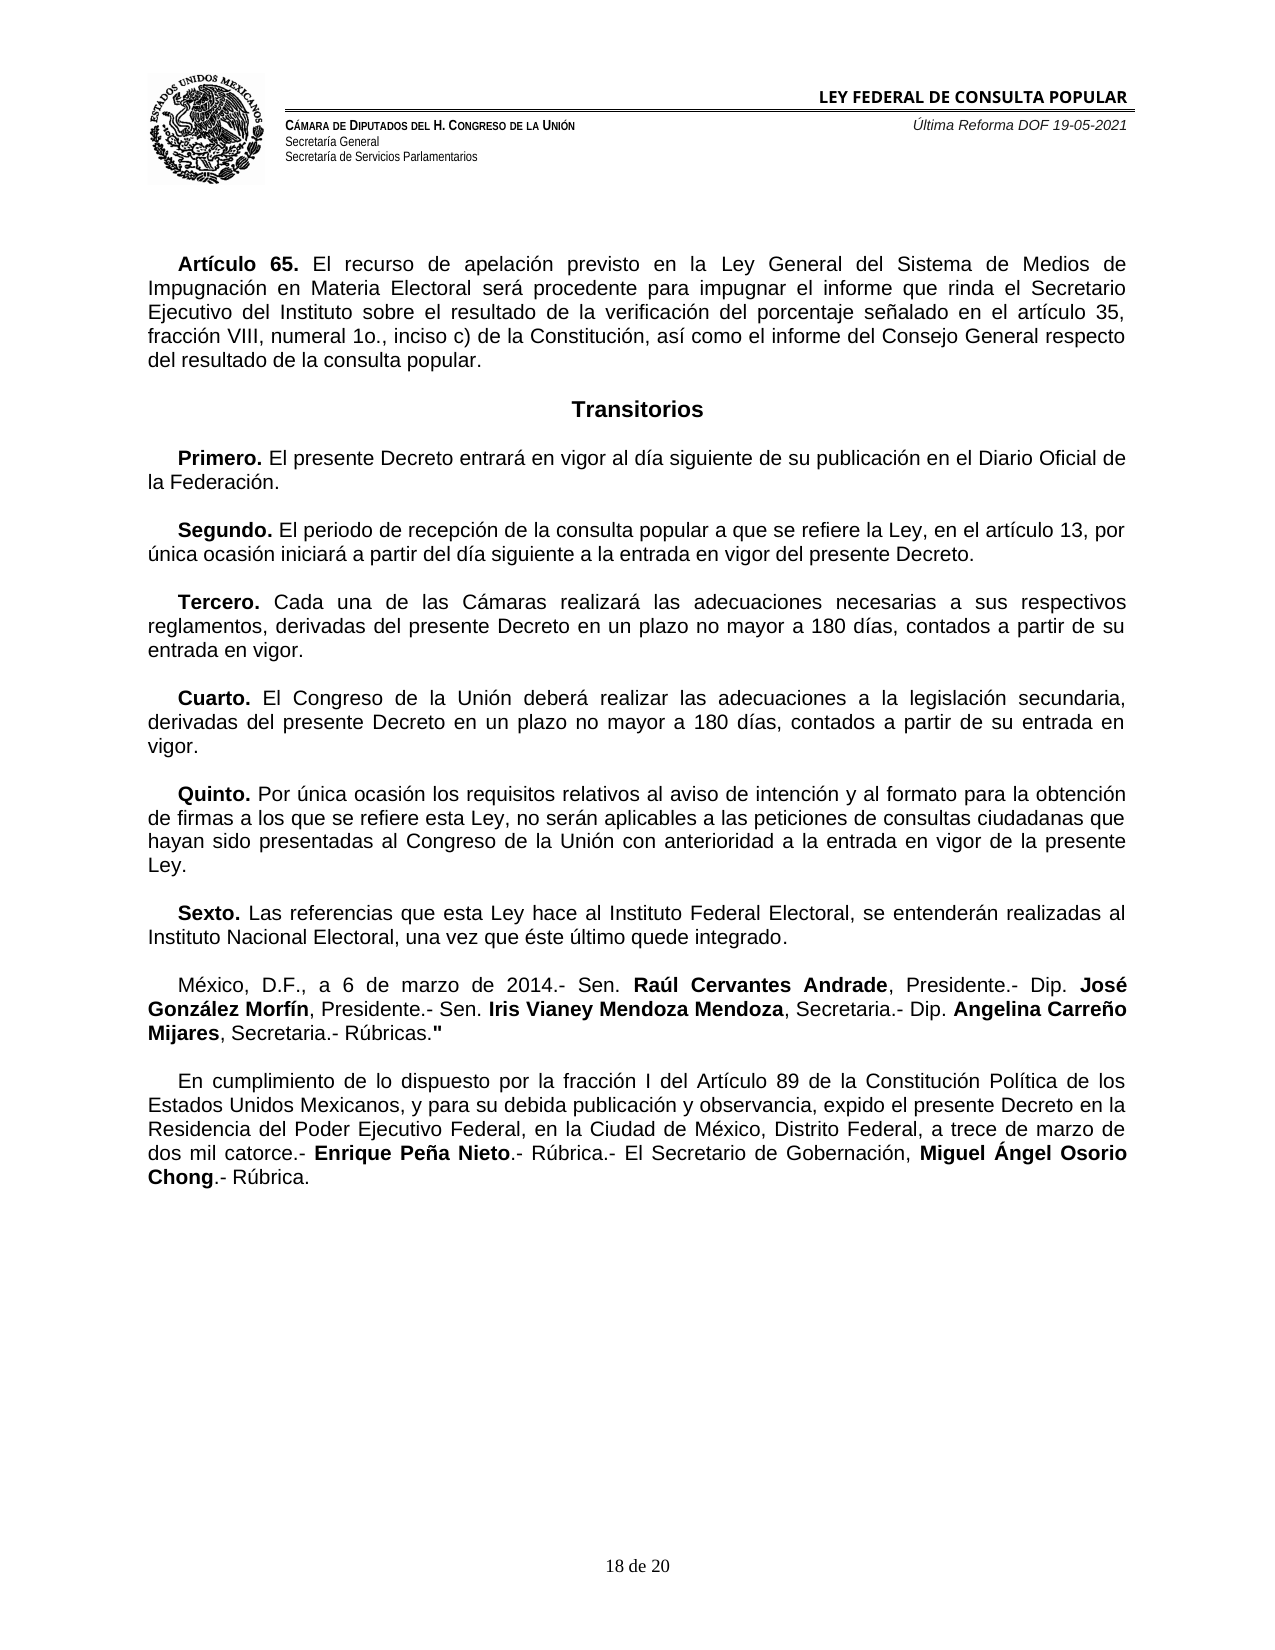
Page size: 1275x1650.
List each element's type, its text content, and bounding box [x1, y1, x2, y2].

text Transitorios [148, 396, 1127, 422]
text Segundo. El periodo de recepción de la consulta popular a que se refiere la Ley, en el artículo 13, por única ocasión iniciará a partir del día siguiente a la entrada en vigor del presente Decreto. [148, 518, 1127, 566]
text Primero. El presente Decreto entrará en vigor al día siguiente de su publicación en el Diario Oficial de la Federación. [148, 446, 1127, 494]
text Sexto. Las referencias que esta Ley hace al Instituto Federal Electoral, se entenderán realizadas al Instituto Nacional Electoral, una vez que éste último quede integrado. [148, 901, 1127, 949]
text Tercero. Cada una de las Cámaras realizará las adecuaciones necesarias a sus respectivos reglamentos, derivadas del presente Decreto en un plazo no mayor a 180 días, contados a partir de su entrada en vigor. [148, 590, 1127, 662]
text Artículo 65. El recurso de apelación previsto en la Ley General del Sistema de Medios de Impugnación en Materia Electoral será procedente para impugnar el informe que rinda el Secretario Ejecutivo del Instituto sobre el resultado de la verificación del porcentaje señalado en el artículo 35, fracción VIII, numeral 1o., inciso c) de la Constitución, así como el informe del Consejo General respecto del resultado de la consulta popular. [148, 252, 1127, 372]
text En cumplimiento de lo dispuesto por la fracción I del Artículo 89 de la Constitución Política de los Estados Unidos Mexicanos, y para su debida publicación y observancia, expido el presente Decreto en la Residencia del Poder Ejecutivo Federal, en la Ciudad de México, Distrito Federal, a trece de marzo de dos mil catorce.- Enrique Peña Nieto.- Rúbrica.- El Secretario de Gobernación, Miguel Ángel Osorio Chong.- Rúbrica. [148, 1069, 1127, 1189]
text Cuarto. El Congreso de la Unión deberá realizar las adecuaciones a la legislación secundaria, derivadas del presente Decreto en un plazo no mayor a 180 días, contados a partir de su entrada en vigor. [148, 686, 1127, 757]
text Quinto. Por única ocasión los requisitos relativos al aviso de intención y al formato para la obtención de firmas a los que se refiere esta Ley, no serán aplicables a las peticiones de consultas ciudadanas que hayan sido presentadas al Congreso de la Unión con anterioridad a la entrada en vigor de la presente Ley. [148, 781, 1127, 877]
text México, D.F., a 6 de marzo de 2014.- Sen. Raúl Cervantes Andrade, Presidente.- Dip. José González Morfín, Presidente.- Sen. Iris Vianey Mendoza Mendoza, Secretaria.- Dip. Angelina Carreño Mijares, Secretaria.- Rúbricas." [148, 973, 1127, 1045]
